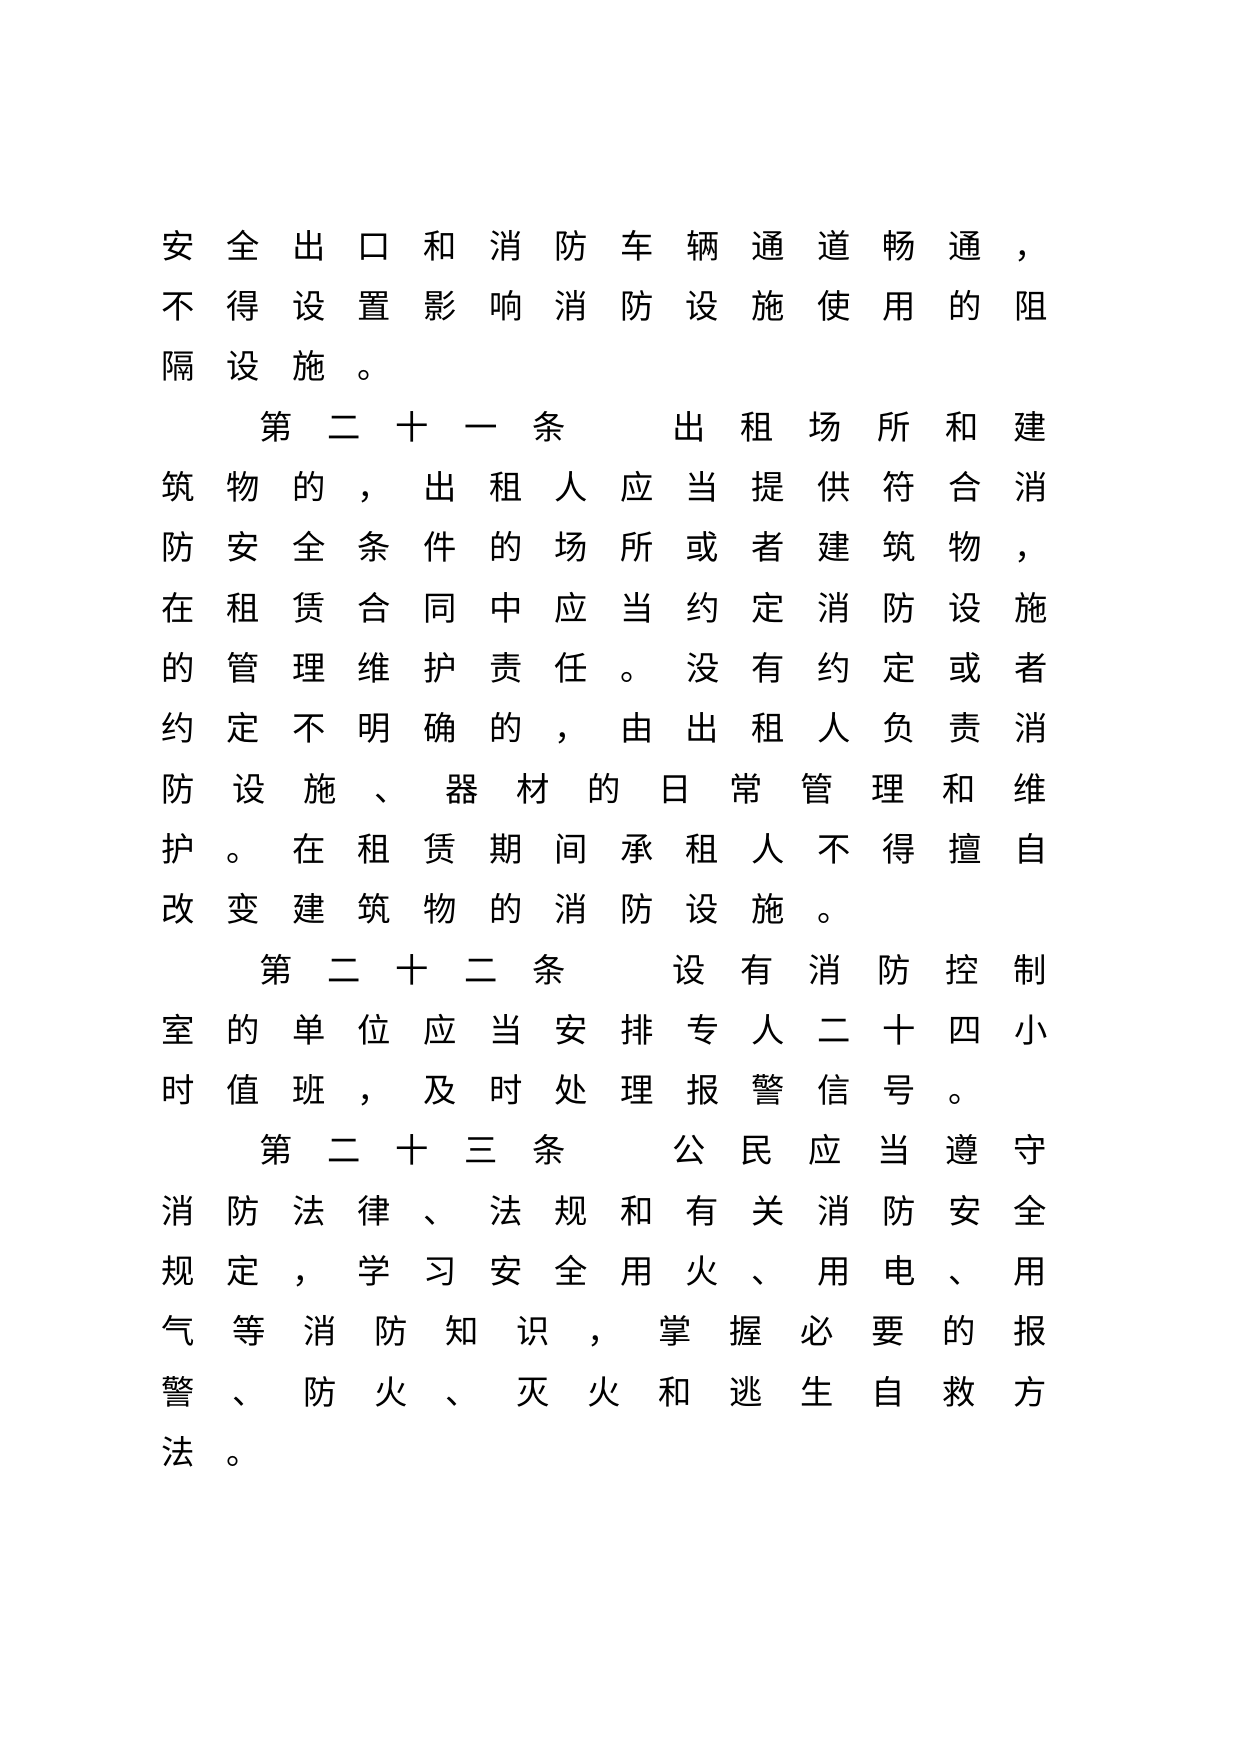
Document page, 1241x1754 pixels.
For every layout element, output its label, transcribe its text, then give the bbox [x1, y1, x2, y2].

text 第二十三条 公民应当遵守消防法律、法规和有关消防安全规定，学习安全用火、用电、用气等消防知识，掌握必要的报警、防火、灭火和逃生自救方法。 [161, 1118, 1079, 1480]
text 第二十二条 设有消防控制室的单位应当安排专人二十四小时值班，及时处理报警信号。 [161, 937, 1079, 1118]
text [161, 213, 1079, 394]
text 第二十一条 出租场所和建筑物的，出租人应当提供符合消防安全条件的场所或者建筑物，在租赁合同中应当约定消防设施的管理维护责任。没有约定或者约定不明确的，由出租人负责消防设施、器材的日常管理和维护。在租赁期间承租人不得擅自改变建筑物的消防设施。 [161, 394, 1079, 937]
